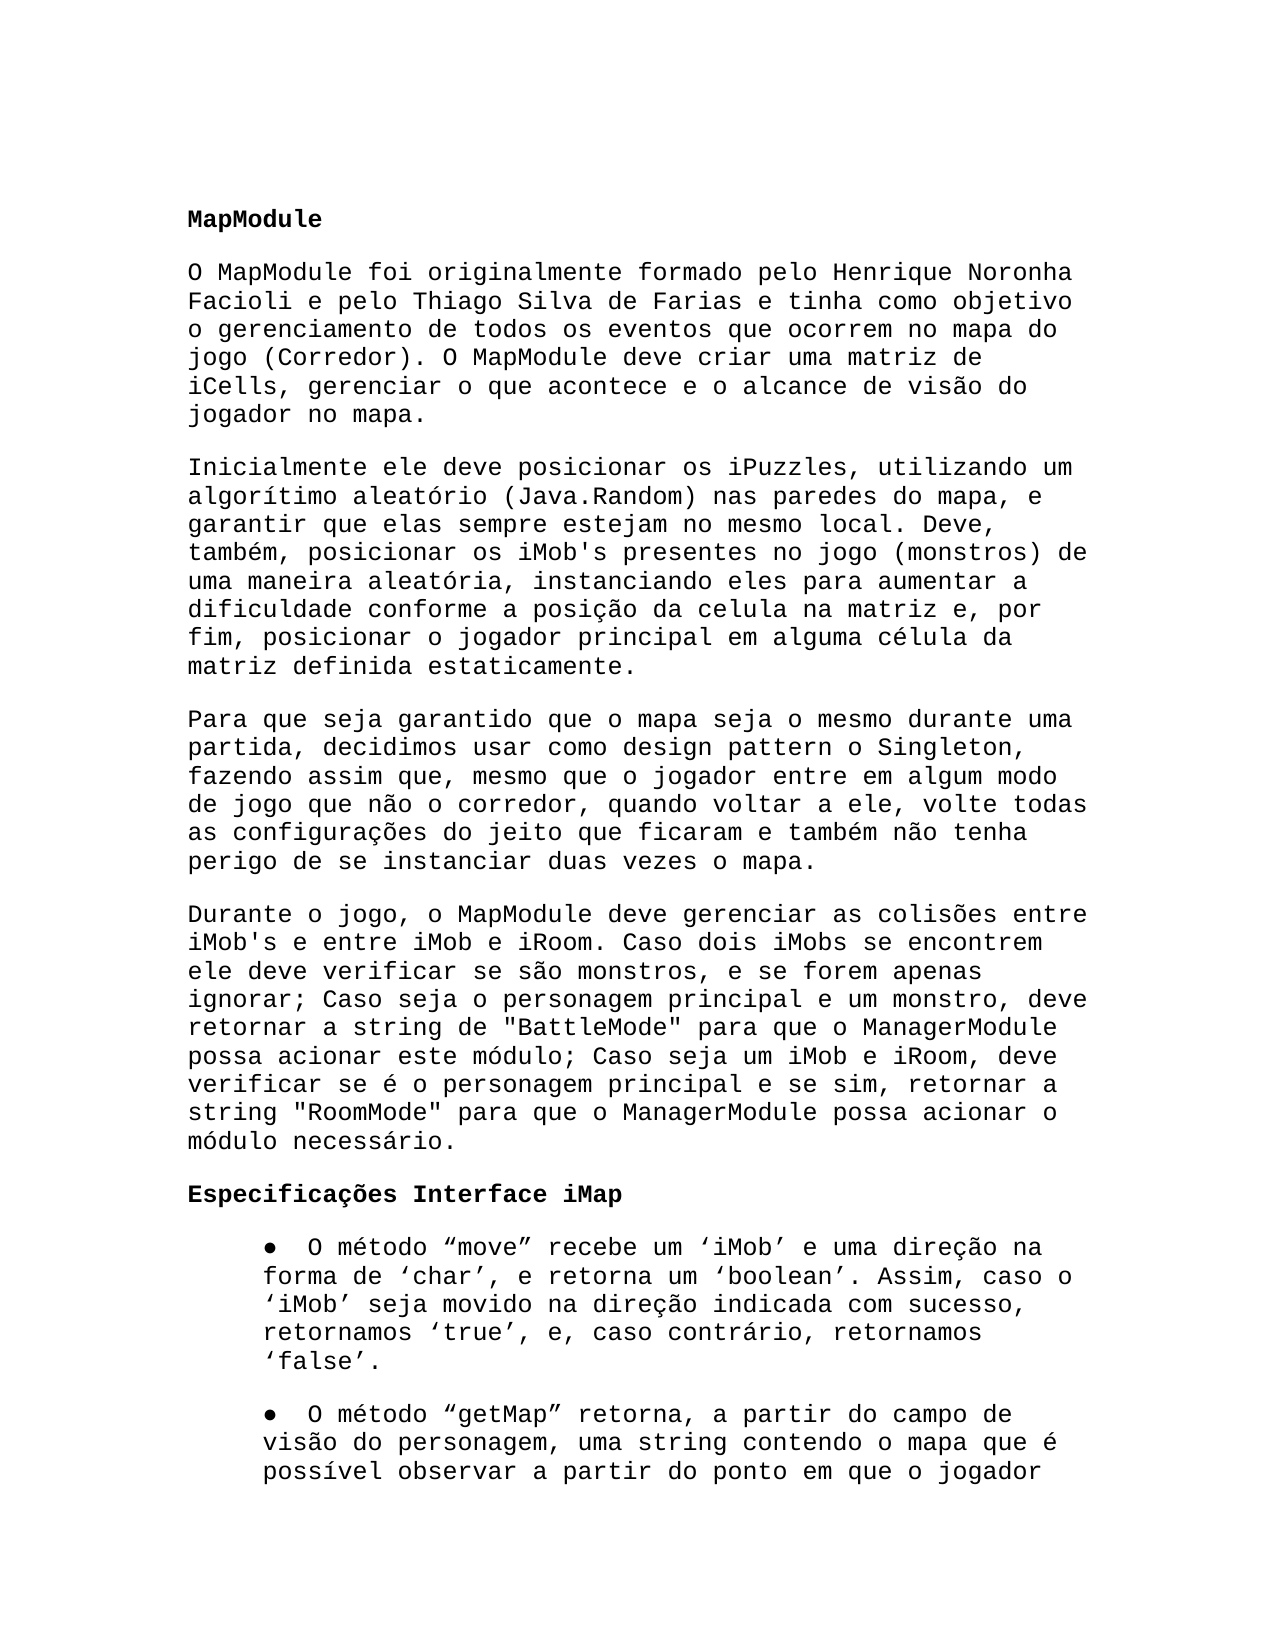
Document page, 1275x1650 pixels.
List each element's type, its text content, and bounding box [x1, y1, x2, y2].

list ● O método “move” recebe um ‘iMob’ e uma direção na forma de ‘char’, e retorna um ‘boolean’. Assim, caso o ‘iMob’ seja movido na direção indicada com sucesso, retornamos ‘true’, e, caso contrário, retornamos ‘false’. [187, 1235, 1087, 1377]
text O MapModule foi originalmente formado pelo Henrique Noronha Facioli e pelo Thiago Silva de Farias e tinha como objetivo o gerenciamento de todos os eventos que ocorrem no mapa do jogo (Corredor). O MapModule deve criar uma matriz de iCells, gerenciar o que acontece e o alcance de visão do jogador no mapa. [187, 260, 1087, 430]
text Especificações Interface iMap [187, 1182, 1087, 1210]
text Para que seja garantido que o mapa seja o mesmo durante uma partida, decidimos usar como design pattern o Singleton, fazendo assim que, mesmo que o jogador entre em algum modo de jogo que não o corredor, quando voltar a ele, volte todas as configurações do jeito que ficaram e também não tenha perigo de se instanciar duas vezes o mapa. [187, 707, 1087, 877]
text MapModule [187, 207, 1087, 235]
text Inicialmente ele deve posicionar os iPuzzles, utilizando um algorítimo aleatório (Java.Random) nas paredes do mapa, e garantir que elas sempre estejam no mesmo local. Deve, também, posicionar os iMob's presentes no jogo (monstros) de uma maneira aleatória, instanciando eles para aumentar a dificuldade conforme a posição da celula na matriz e, por fim, posicionar o jogador principal em alguma célula da matriz definida estaticamente. [187, 455, 1087, 682]
text Durante o jogo, o MapModule deve gerenciar as colisões entre iMob's e entre iMob e iRoom. Caso dois iMobs se encontrem ele deve verificar se são monstros, e se forem apenas ignorar; Caso seja o personagem principal e um monstro, deve retornar a string de "BattleMode" para que o ManagerModule possa acionar este módulo; Caso seja um iMob e iRoom, deve verificar se é o personagem principal e se sim, retornar a string "RoomMode" para que o ManagerModule possa acionar o módulo necessário. [187, 902, 1087, 1157]
